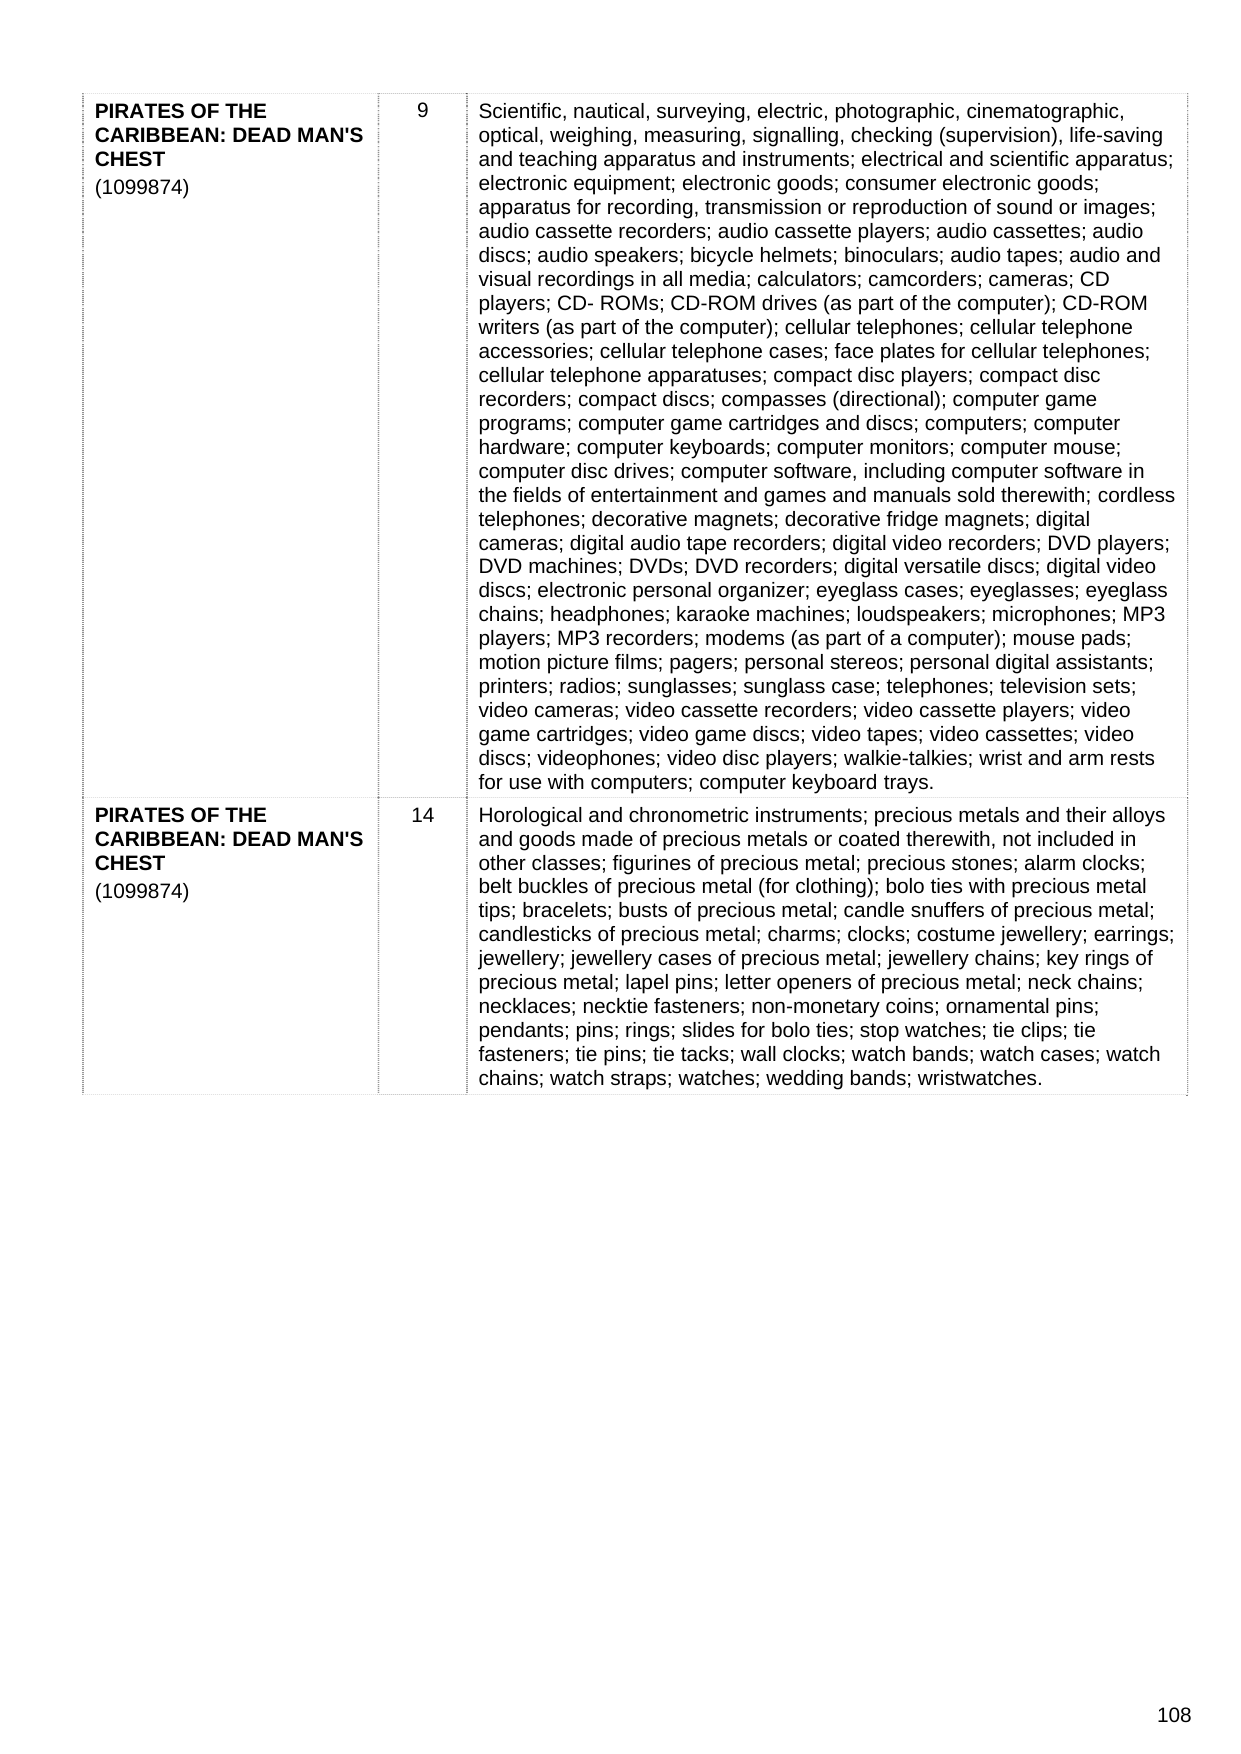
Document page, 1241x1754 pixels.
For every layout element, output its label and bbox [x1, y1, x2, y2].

picture [80, 92, 1189, 99]
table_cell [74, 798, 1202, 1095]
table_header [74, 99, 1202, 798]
